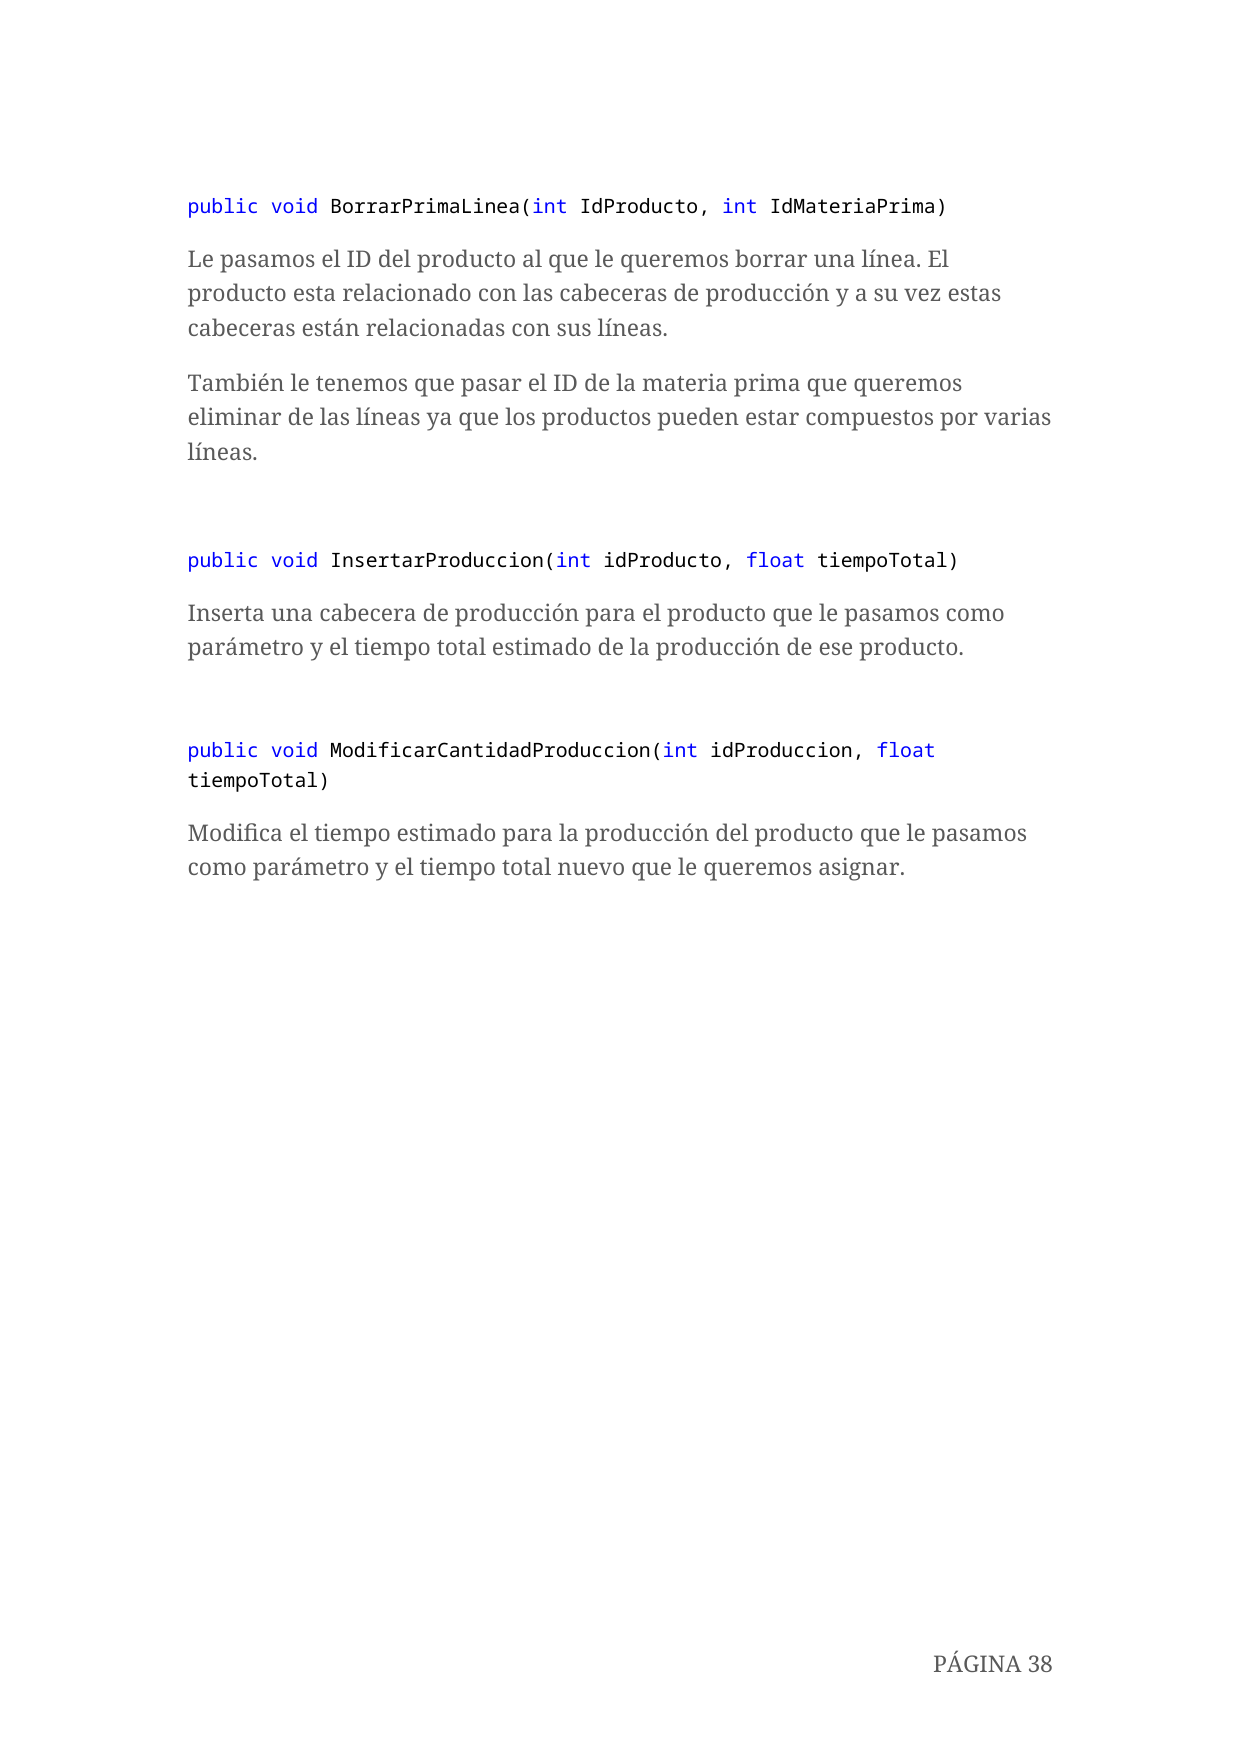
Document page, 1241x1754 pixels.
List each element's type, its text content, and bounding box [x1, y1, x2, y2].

text public void InsertarProduccion(int idProducto, float tiempoTotal) [187, 546, 1053, 573]
text Modifica el tiempo estimado para la producción del producto que le pasamos como parámetro y el tiempo total nuevo que le queremos asignar. [187, 816, 1053, 882]
text public void BorrarPrimaLinea(int IdProducto, int IdMateriaPrima) [187, 192, 1053, 219]
text Le pasamos el ID del producto al que le queremos borrar una línea. El producto esta relacionado con las cabeceras de producción y a su vez estas cabeceras están relacionadas con sus líneas. [187, 243, 1053, 343]
text También le tenemos que pasar el ID de la materia prima que queremos eliminar de las líneas ya que los productos pueden estar compuestos por varias líneas. [187, 367, 1053, 467]
text Inserta una cabecera de producción para el producto que le pasamos como parámetro y el tiempo total estimado de la producción de ese producto. [187, 596, 1053, 662]
text public void ModificarCantidadProduccion(int idProduccion, float tiempoTotal) [187, 736, 1053, 793]
